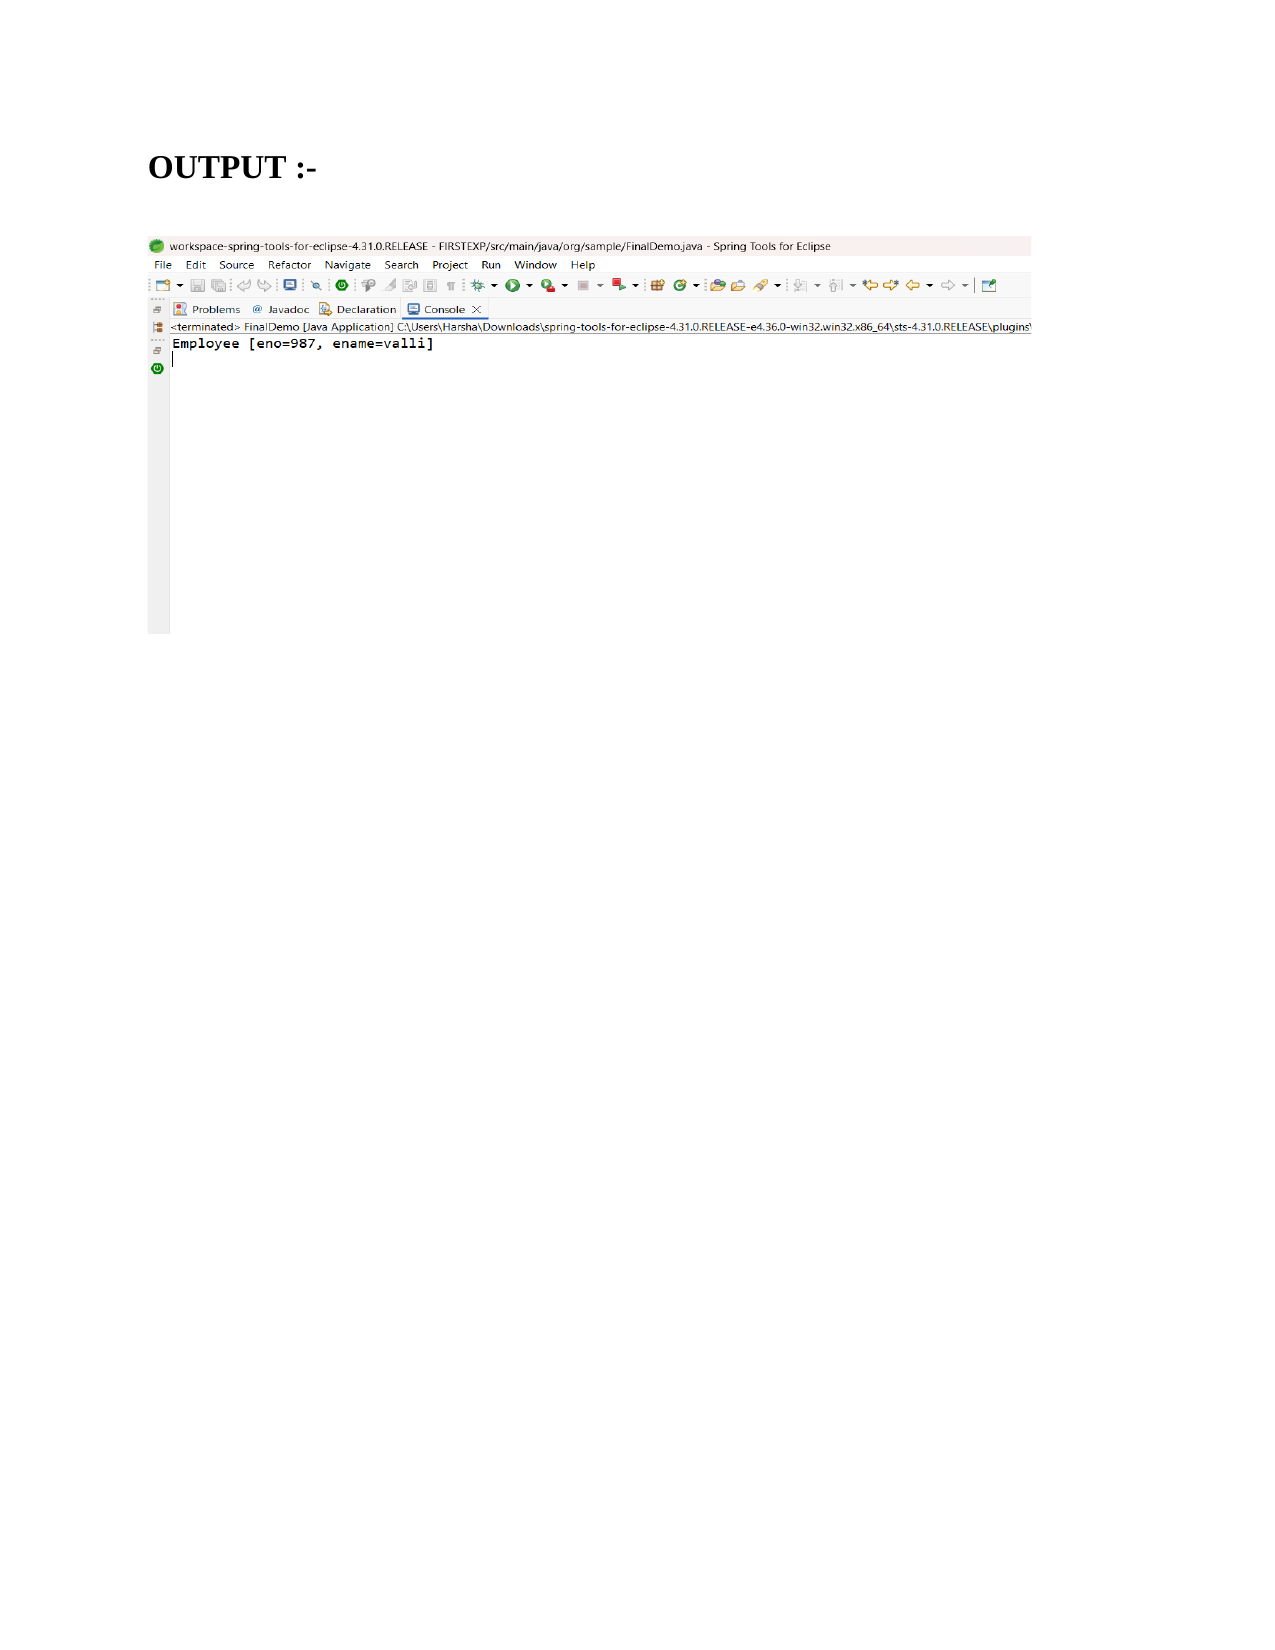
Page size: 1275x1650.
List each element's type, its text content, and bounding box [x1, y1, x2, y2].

text OUTPUT :- [148, 148, 1162, 186]
picture [147, 236, 1032, 634]
